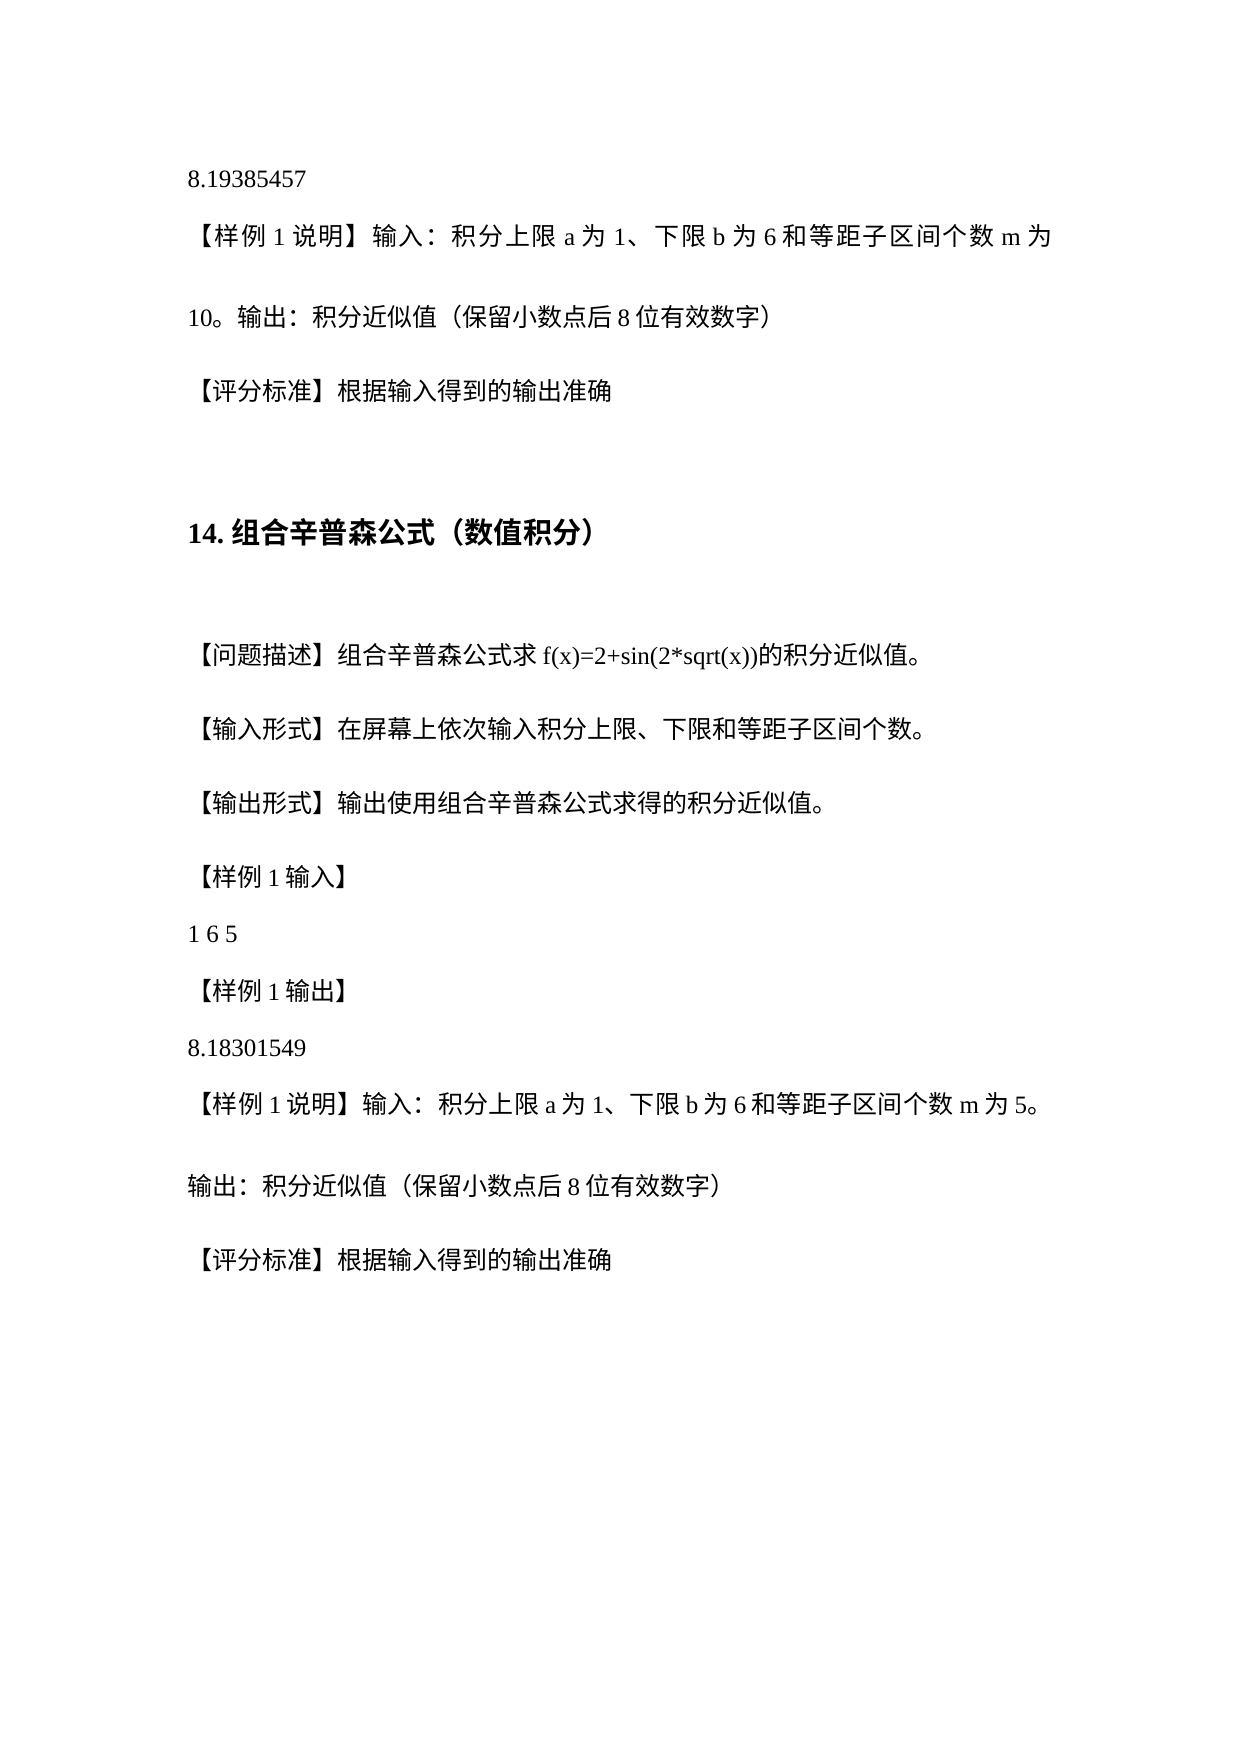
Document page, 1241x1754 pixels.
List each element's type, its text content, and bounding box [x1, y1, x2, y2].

text 【样例1输入】 [187, 843, 1053, 908]
text 8.19385457 [187, 162, 1053, 194]
text 8.18301549 [187, 1031, 1053, 1063]
text 【输入形式】在屏幕上依次输入积分上限、下限和等距子区间个数。 [187, 695, 1053, 760]
text 【样例1说明】输入：积分上限a为1、下限b为6和等距子区间个数m为10。输出：积分近似值（保留小数点后8位有效数字） [187, 202, 1053, 348]
text 【评分标准】根据输入得到的输出准确 [187, 357, 1053, 422]
text 【问题描述】组合辛普森公式求f(x)=2+sin(2*sqrt(x))的积分近似值。 [187, 621, 1053, 686]
text 1 6 5 [187, 917, 1053, 949]
text 【输出形式】输出使用组合辛普森公式求得的积分近似值。 [187, 769, 1053, 834]
subtitle 14. 组合辛普森公式（数值积分） [187, 498, 1053, 563]
text 【样例1说明】输入：积分上限a为1、下限b为6和等距子区间个数m为5。输出：积分近似值（保留小数点后8位有效数字） [187, 1070, 1053, 1217]
text 【评分标准】根据输入得到的输出准确 [187, 1226, 1053, 1291]
text 【样例1输出】 [187, 957, 1053, 1022]
